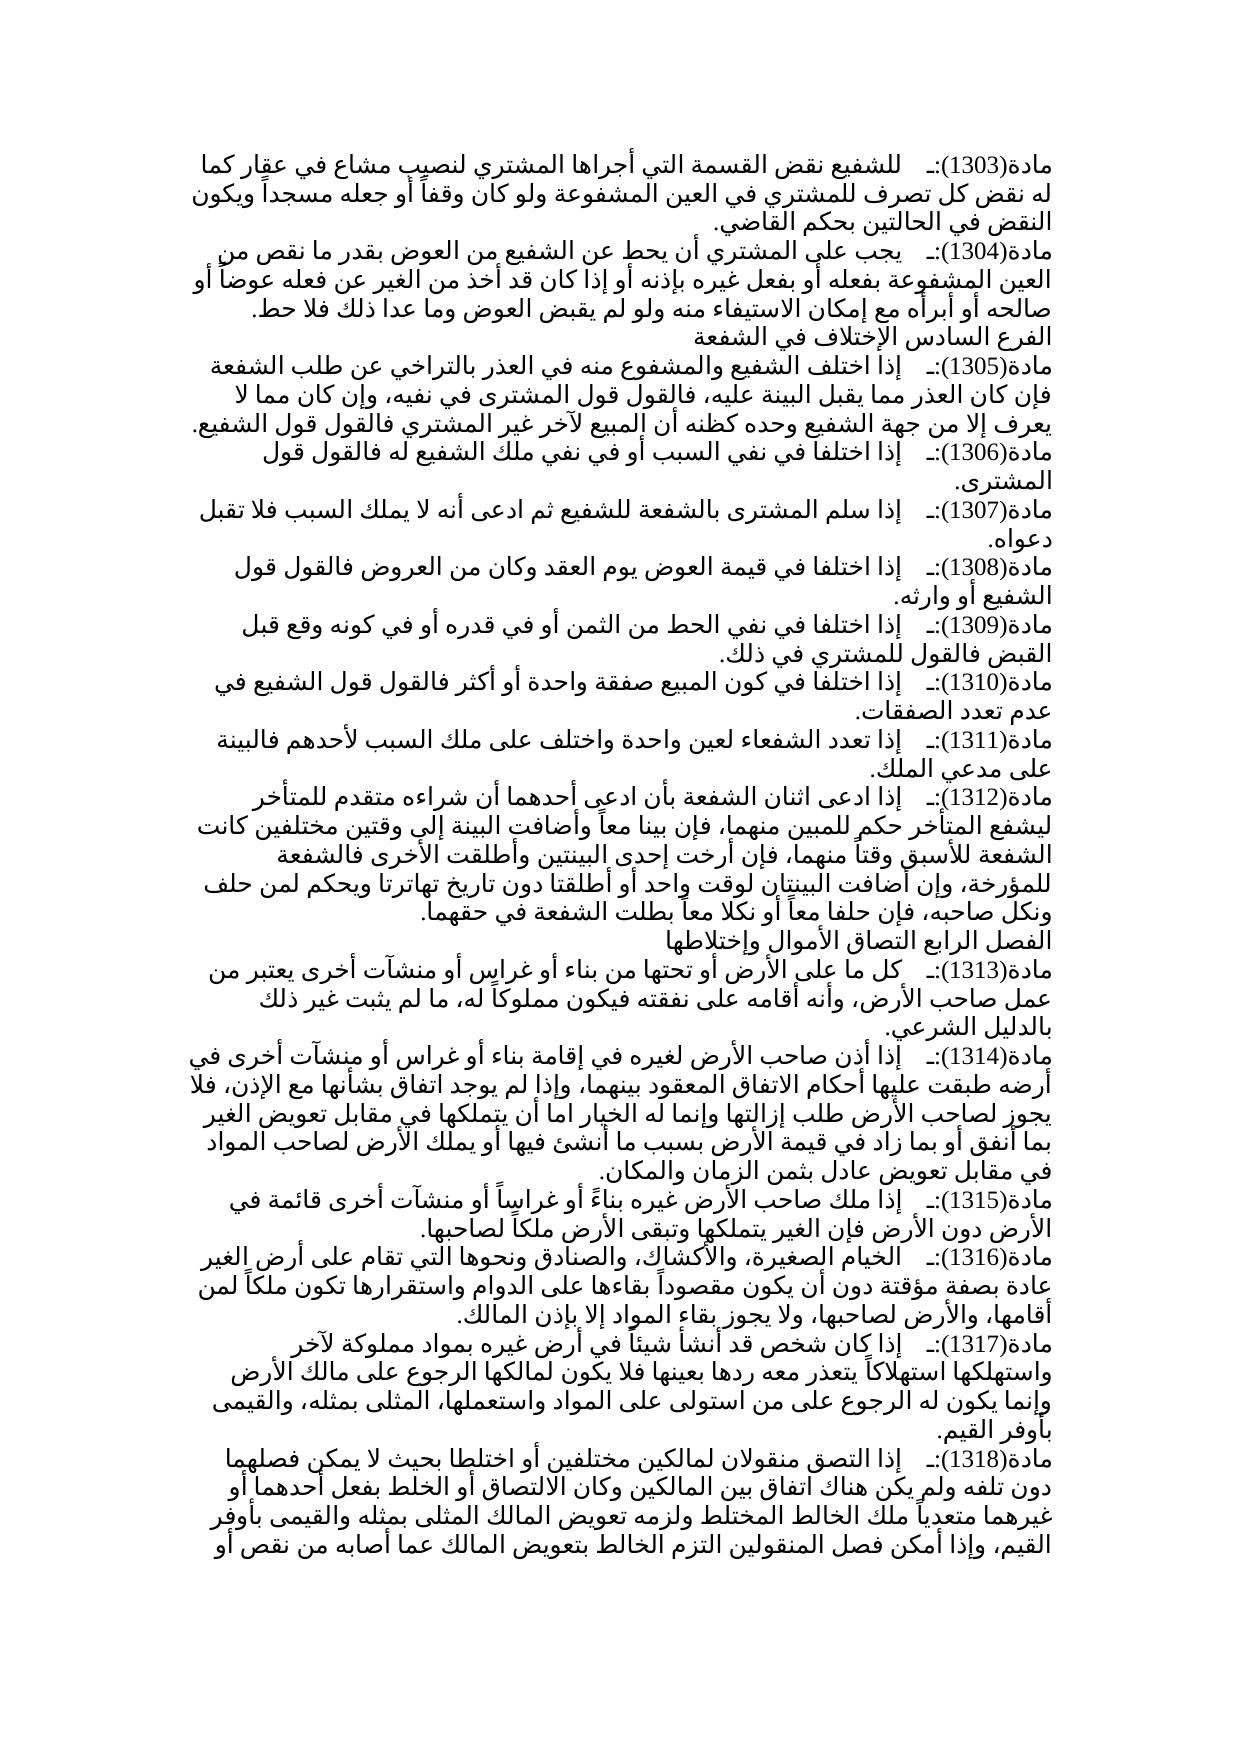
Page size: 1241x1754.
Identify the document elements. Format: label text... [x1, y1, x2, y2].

text مادة(1307):ـ إذا سلم المشترى بالشفعة للشفيع ثم ادعى أنه لا يملك السبب فلا تقبل دعواه. [187, 495, 1053, 552]
text مادة(1314):ـ إذا أذن صاحب الأرض لغيره في إقامة بناء أو غراس أو منشآت أخرى في أرضه طبقت عليها أحكام الاتفاق المعقود بينهما، وإذا لم يوجد اتفاق بشأنها مع الإذن، فلا يجوز لصاحب الأرض طلب إزالتها وإنما له الخيار اما أن يتملكها في مقابل تعويض الغير بما أنفق أو بما زاد في قيمة الأرض بسبب ما أنشئ فيها أو يملك الأرض لصاحب المواد في مقابل تعويض عادل بثمن الزمان والمكان. [187, 1041, 1053, 1185]
text الفصل الرابع التصاق الأموال وإختلاطها [187, 926, 1053, 955]
text مادة(1309):ـ إذا اختلفا في نفي الحط من الثمن أو في قدره أو في كونه وقع قبل القبض فالقول للمشتري في ذلك. [187, 610, 1053, 667]
text مادة(1317):ـ إذا كان شخص قد أنشأ شيئاً في أرض غيره بمواد مملوكة لآخر واستهلكها استهلاكاً يتعذر معه ردها بعينها فلا يكون لمالكها الرجوع على مالك الأرض وإنما يكون له الرجوع على من استولى على المواد واستعملها، المثلى بمثله، والقيمى بأوفر القيم. [187, 1329, 1053, 1444]
text مادة(1310):ـ إذا اختلفا في كون المبيع صفقة واحدة أو أكثر فالقول قول الشفيع في عدم تعدد الصفقات. [187, 667, 1053, 725]
text مادة(1305):ـ إذا اختلف الشفيع والمشفوع منه في العذر بالتراخي عن طلب الشفعة فإن كان العذر مما يقبل البينة عليه، فالقول قول المشترى في نفيه، وإن كان مما لا يعرف إلا من جهة الشفيع وحده كظنه أن المبيع لآخر غير المشتري فالقول قول الشفيع. [187, 351, 1053, 437]
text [187, 1444, 1053, 1559]
text مادة(1313):ـ كل ما على الأرض أو تحتها من بناء أو غراس أو منشآت أخرى يعتبر من عمل صاحب الأرض، وأنه أقامه على نفقته فيكون مملوكاً له، ما لم يثبت غير ذلك بالدليل الشرعي. [187, 955, 1053, 1041]
text الفرع السادس الإختلاف في الشفعة [187, 322, 1053, 351]
text مادة(1315):ـ إذا ملك صاحب الأرض غيره بناءً أو غراساً أو منشآت أخرى قائمة في الأرض دون الأرض فإن الغير يتملكها وتبقى الأرض ملكاً لصاحبها. [187, 1185, 1053, 1242]
text مادة(1311):ـ إذا تعدد الشفعاء لعين واحدة واختلف على ملك السبب لأحدهم فالبينة على مدعي الملك. [187, 725, 1053, 782]
text مادة(1312):ـ إذا ادعى اثنان الشفعة بأن ادعى أحدهما أن شراءه متقدم للمتأخر ليشفع المتأخر حكم للمبين منهما، فإن بينا معاً وأضافت البينة إلى وقتين مختلفين كانت الشفعة للأسبق وقتاً منهما، فإن أرخت إحدى البينتين وأطلقت الأخرى فالشفعة للمؤرخة، وإن أضافت البينتان لوقت واحد أو أطلقتا دون تاريخ تهاترتا ويحكم لمن حلف ونكل صاحبه، فإن حلفا معاً أو نكلا معاً بطلت الشفعة في حقهما. [187, 782, 1053, 926]
text مادة(1316):ـ الخيام الصغيرة، والأكشاك، والصنادق ونحوها التي تقام على أرض الغير عادة بصفة مؤقتة دون أن يكون مقصوداً بقاءها على الدوام واستقرارها تكون ملكاً لمن أقامها، والأرض لصاحبها، ولا يجوز بقاء المواد إلا بإذن المالك. [187, 1242, 1053, 1329]
text مادة(1308):ـ إذا اختلفا في قيمة العوض يوم العقد وكان من العروض فالقول قول الشفيع أو وارثه. [187, 552, 1053, 610]
text مادة(1306):ـ إذا اختلفا في نفي السبب أو في نفي ملك الشفيع له فالقول قول المشترى. [187, 437, 1053, 495]
text مادة(1303):ـ للشفيع نقض القسمة التي أجراها المشتري لنصيب مشاع في عقار كما له نقض كل تصرف للمشتري في العين المشفوعة ولو كان وقفاً أو جعله مسجداً ويكون النقض في الحالتين بحكم القاضي. [187, 150, 1053, 236]
text مادة(1304):ـ يجب على المشتري أن يحط عن الشفيع من العوض بقدر ما نقص من العين المشفوعة بفعله أو بفعل غيره بإذنه أو إذا كان قد أخذ من الغير عن فعله عوضاً أو صالحه أو أبرأه مع إمكان الاستيفاء منه ولو لم يقبض العوض وما عدا ذلك فلا حط. [187, 236, 1053, 322]
